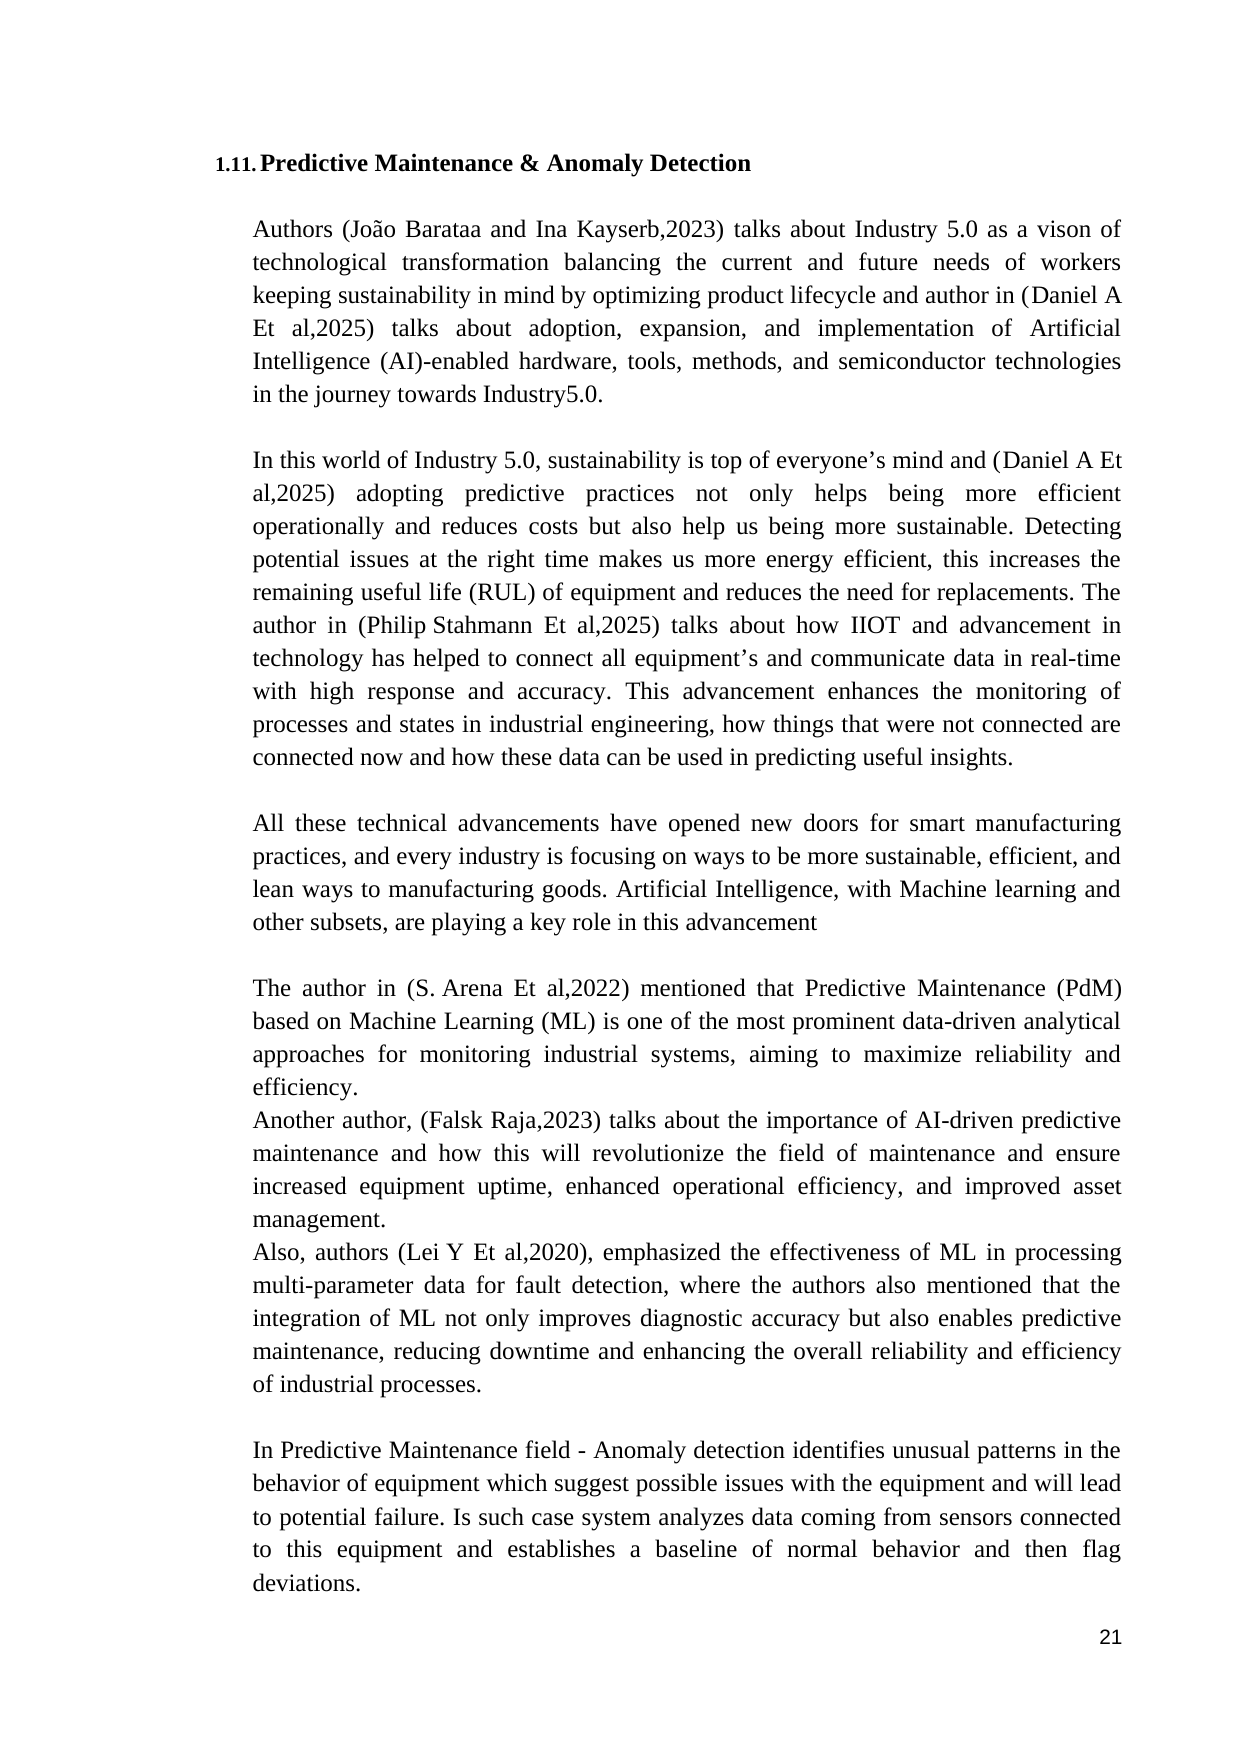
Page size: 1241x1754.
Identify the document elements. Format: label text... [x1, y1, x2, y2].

text All these technical advancements have opened new doors for smart manufacturing practices, and every industry is focusing on ways to be more sustainable, efficient, and lean ways to manufacturing goods. Artificial Intelligence, with Machine learning and other subsets, are playing a key role in this advancement [252, 808, 1122, 936]
text Authors (João Barataa and Ina Kayserb,2023) talks about Industry 5.0 as a vison of technological transformation balancing the current and future needs of workers keeping sustainability in mind by optimizing product lifecycle and author in (Daniel A Et al,2025) talks about adoption, expansion, and implementation of Artificial Intelligence (AI)-enabled hardware, tools, methods, and semiconductor technologies in the journey towards Industry5.0. [252, 214, 1122, 408]
text The author in (S. Arena Et al,2022) mentioned that Predictive Maintenance (PdM) based on Machine Learning (ML) is one of the most prominent data-driven analytical approaches for monitoring industrial systems, aiming to maximize reliability and efficiency. [252, 973, 1122, 1101]
text Another author, (Falsk Raja,2023) talks about the importance of AI-driven predictive maintenance and how this will revolutionize the field of maintenance and ensure increased equipment uptime, enhanced operational efficiency, and improved asset management. [252, 1105, 1122, 1233]
text In Predictive Maintenance field - Anomaly detection identifies unusual patterns in the behavior of equipment which suggest possible issues with the equipment and will lead to potential failure. Is such case system analyzes data coming from sensors connected to this equipment and establishes a baseline of normal behavior and then flag deviations. [252, 1436, 1122, 1596]
text In this world of Industry 5.0, sustainability is top of everyone’s mind and (Daniel A Et al,2025) adopting predictive practices not only helps being more efficient operationally and reduces costs but also help us being more sustainable. Detecting potential issues at the right time makes us more energy efficient, this increases the remaining useful life (RUL) of equipment and reduces the need for replacements. The author in (Philip Stahmann Et al,2025) talks about how IIOT and advancement in technology has helped to connect all equipment’s and communicate data in real-time with high response and accuracy. This advancement enhances the monitoring of processes and states in industrial engineering, how things that were not connected are connected now and how these data can be used in predicting useful insights. [252, 445, 1122, 771]
text Also, authors (Lei Y Et al,2020), emphasized the effectiveness of ML in processing multi-parameter data for fault detection, where the authors also mentioned that the integration of ML not only improves diagnostic accuracy but also enables predictive maintenance, reducing downtime and enhancing the overall reliability and efficiency of industrial processes. [252, 1237, 1122, 1398]
subtitle Predictive Maintenance & Anomaly Detection [215, 148, 1122, 176]
